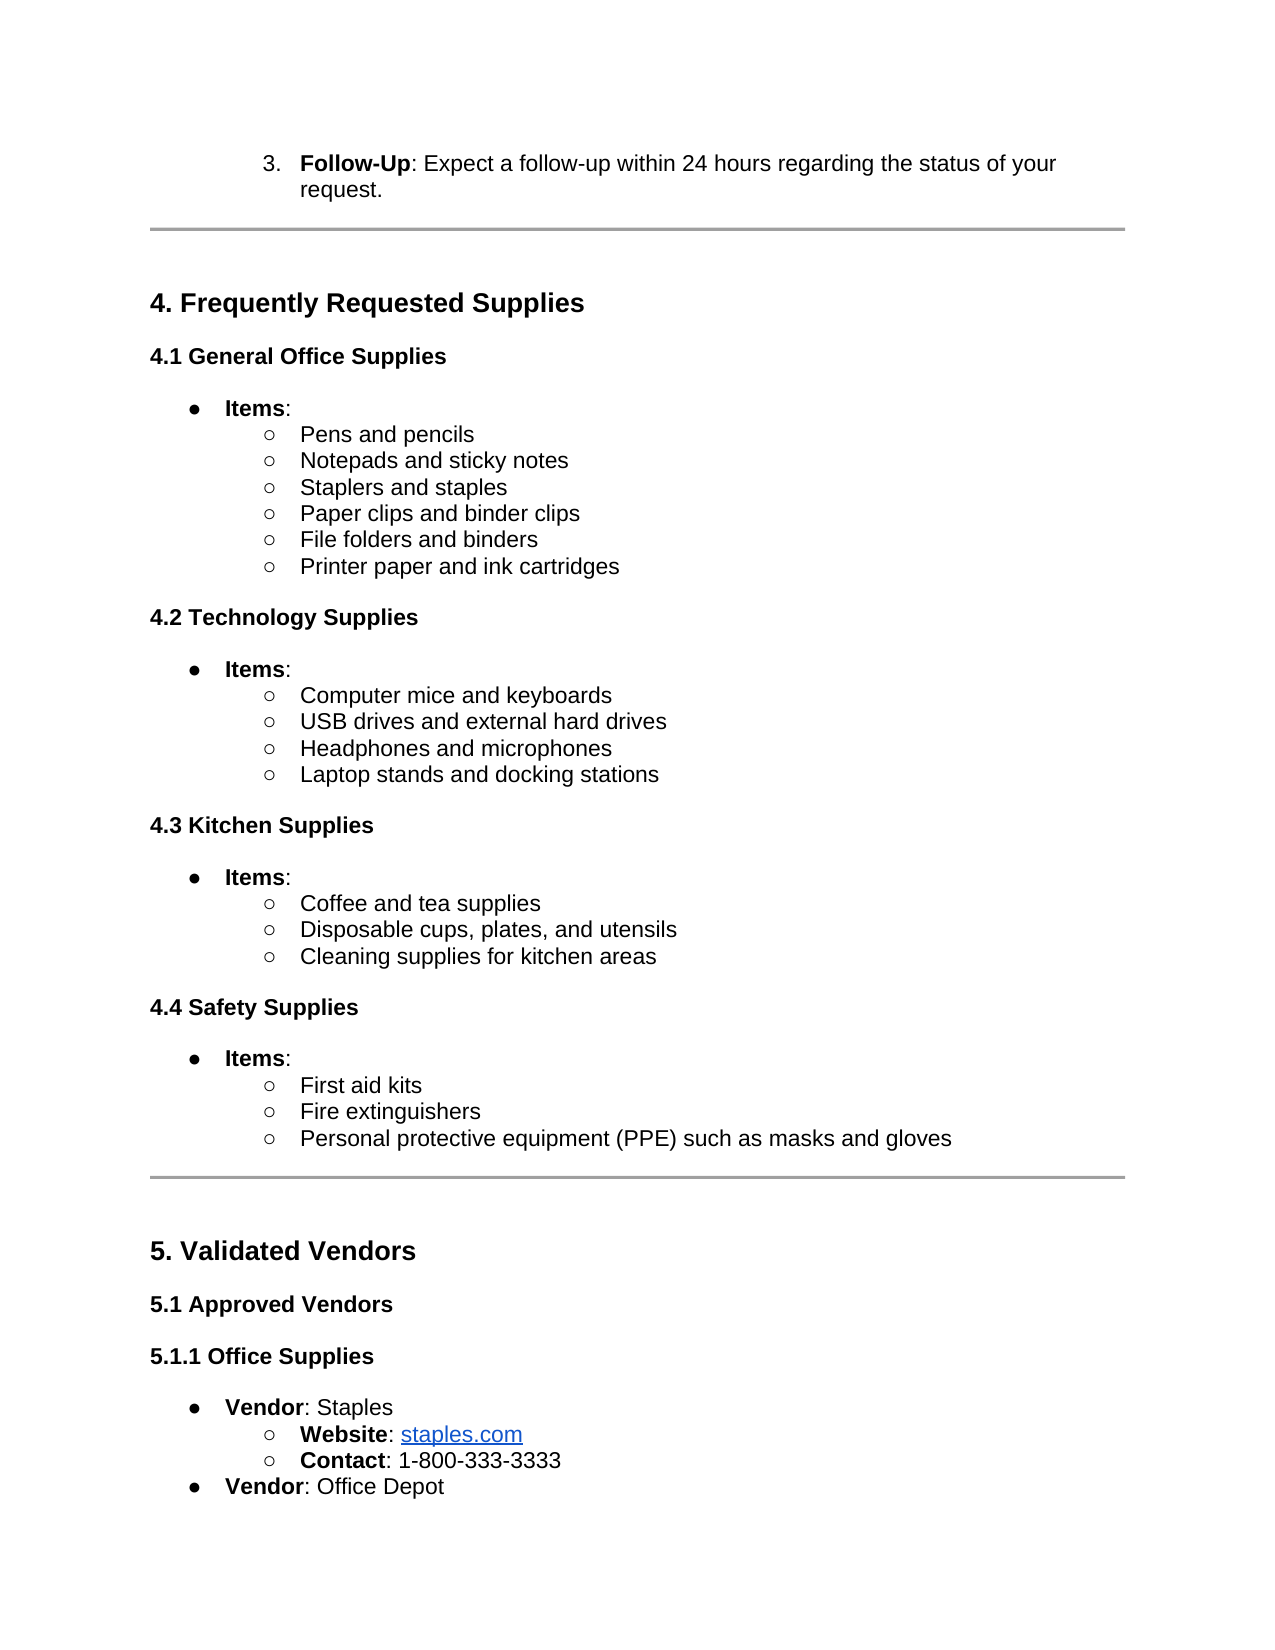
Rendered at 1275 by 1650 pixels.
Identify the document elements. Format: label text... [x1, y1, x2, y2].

list Staplers and staples [262, 474, 1125, 500]
subtitle 5. Validated Vendors [150, 1235, 1125, 1266]
text 4.1 General Office Supplies [150, 343, 1125, 370]
list USB drives and external hard drives [262, 708, 1125, 734]
list Cleaning supplies for kitchen areas [262, 943, 1125, 969]
list Fire extinguishers [262, 1098, 1125, 1124]
subtitle 4. Frequently Requested Supplies [150, 287, 1125, 318]
list Coffee and tea supplies [262, 890, 1125, 916]
list Headphones and microphones [262, 734, 1125, 761]
text 4.3 Kitchen Supplies [150, 812, 1125, 839]
text 4.2 Technology Supplies [150, 604, 1125, 631]
list Website: staples.com [262, 1421, 1125, 1447]
list Contact: 1-800-333-3333 [262, 1447, 1125, 1473]
list Items: [187, 864, 1125, 890]
text 4.4 Safety Supplies [150, 994, 1125, 1020]
list First aid kits [262, 1072, 1125, 1098]
text 5.1.1 Office Supplies [150, 1343, 1125, 1369]
list Computer mice and keyboards [262, 682, 1125, 708]
list File folders and binders [262, 526, 1125, 553]
list Pens and pencils [262, 421, 1125, 447]
list Paper clips and binder clips [262, 500, 1125, 526]
list Laptop stands and docking stations [262, 761, 1125, 787]
text 5.1 Approved Vendors [150, 1291, 1125, 1318]
list Personal protective equipment (PPE) such as masks and gloves [262, 1124, 1125, 1151]
list Items: [187, 395, 1125, 421]
list Follow-Up: Expect a follow-up within 24 hours regarding the status of your request. [262, 150, 1125, 203]
list Items: [187, 656, 1125, 682]
list Vendor: Office Depot [187, 1473, 1125, 1499]
list Items: [187, 1045, 1125, 1072]
list Notepads and sticky notes [262, 447, 1125, 474]
list Vendor: Staples [187, 1394, 1125, 1421]
list Disposable cups, plates, and utensils [262, 916, 1125, 943]
list Printer paper and ink cartridges [262, 553, 1125, 579]
